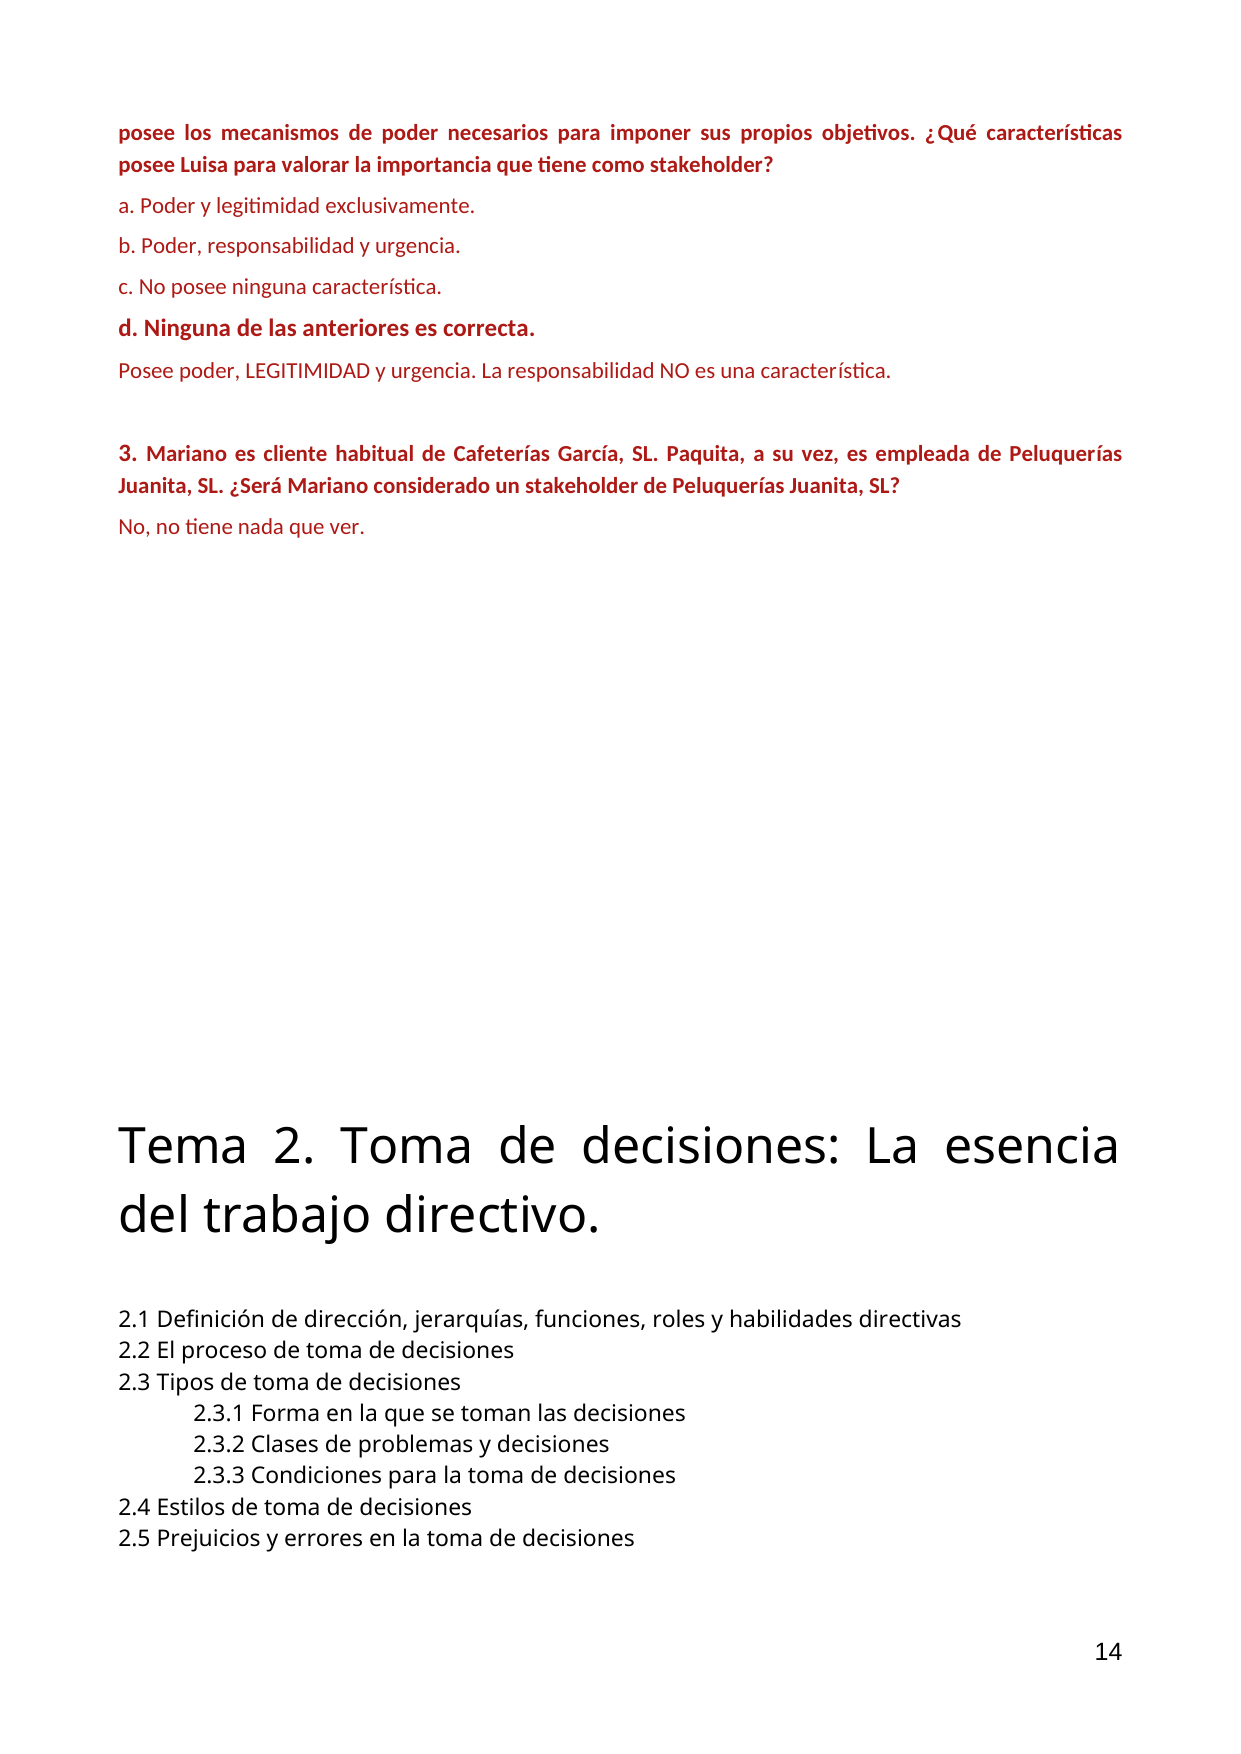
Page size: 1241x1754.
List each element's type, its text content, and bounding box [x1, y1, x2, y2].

text 2.3.3 Condiciones para la toma de decisiones [193, 1459, 1122, 1491]
text c. No posee ninguna característica. [118, 272, 1122, 300]
text 2.1 Definición de dirección, jerarquías, funciones, roles y habilidades directivas [118, 1303, 1122, 1334]
text 2.3.2 Clases de problemas y decisiones [193, 1428, 1122, 1459]
text d. Ninguna de las anteriores es correcta. [118, 312, 1122, 343]
text 2.3 Tipos de toma de decisiones [118, 1366, 1122, 1397]
text 2.4 Estilos de toma de decisiones [118, 1491, 1122, 1522]
text 2.3.1 Forma en la que se toman las decisiones [193, 1397, 1122, 1428]
text 2.5 Prejuicios y errores en la toma de decisiones [118, 1522, 1122, 1553]
text 3. Mariano es cliente habitual de Cafeterías García, SL. Paquita, a su vez, es empleada de Peluquerías Juanita, SL. ¿Será Mariano considerado un stakeholder de Peluquerías Juanita, SL? [118, 437, 1122, 499]
text 2.2 El proceso de toma de decisiones [118, 1334, 1122, 1366]
text a. Poder y legitimidad exclusivamente. [118, 191, 1122, 219]
text b. Poder, responsabilidad y urgencia. [118, 231, 1122, 259]
text Tema 2. Toma de decisiones: La esencia del trabajo directivo. [118, 1111, 1122, 1247]
text Posee poder, LEGITIMIDAD y urgencia. La responsabilidad NO es una característica. [118, 356, 1122, 384]
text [118, 118, 1122, 178]
text No, no tiene nada que ver. [118, 512, 1122, 540]
